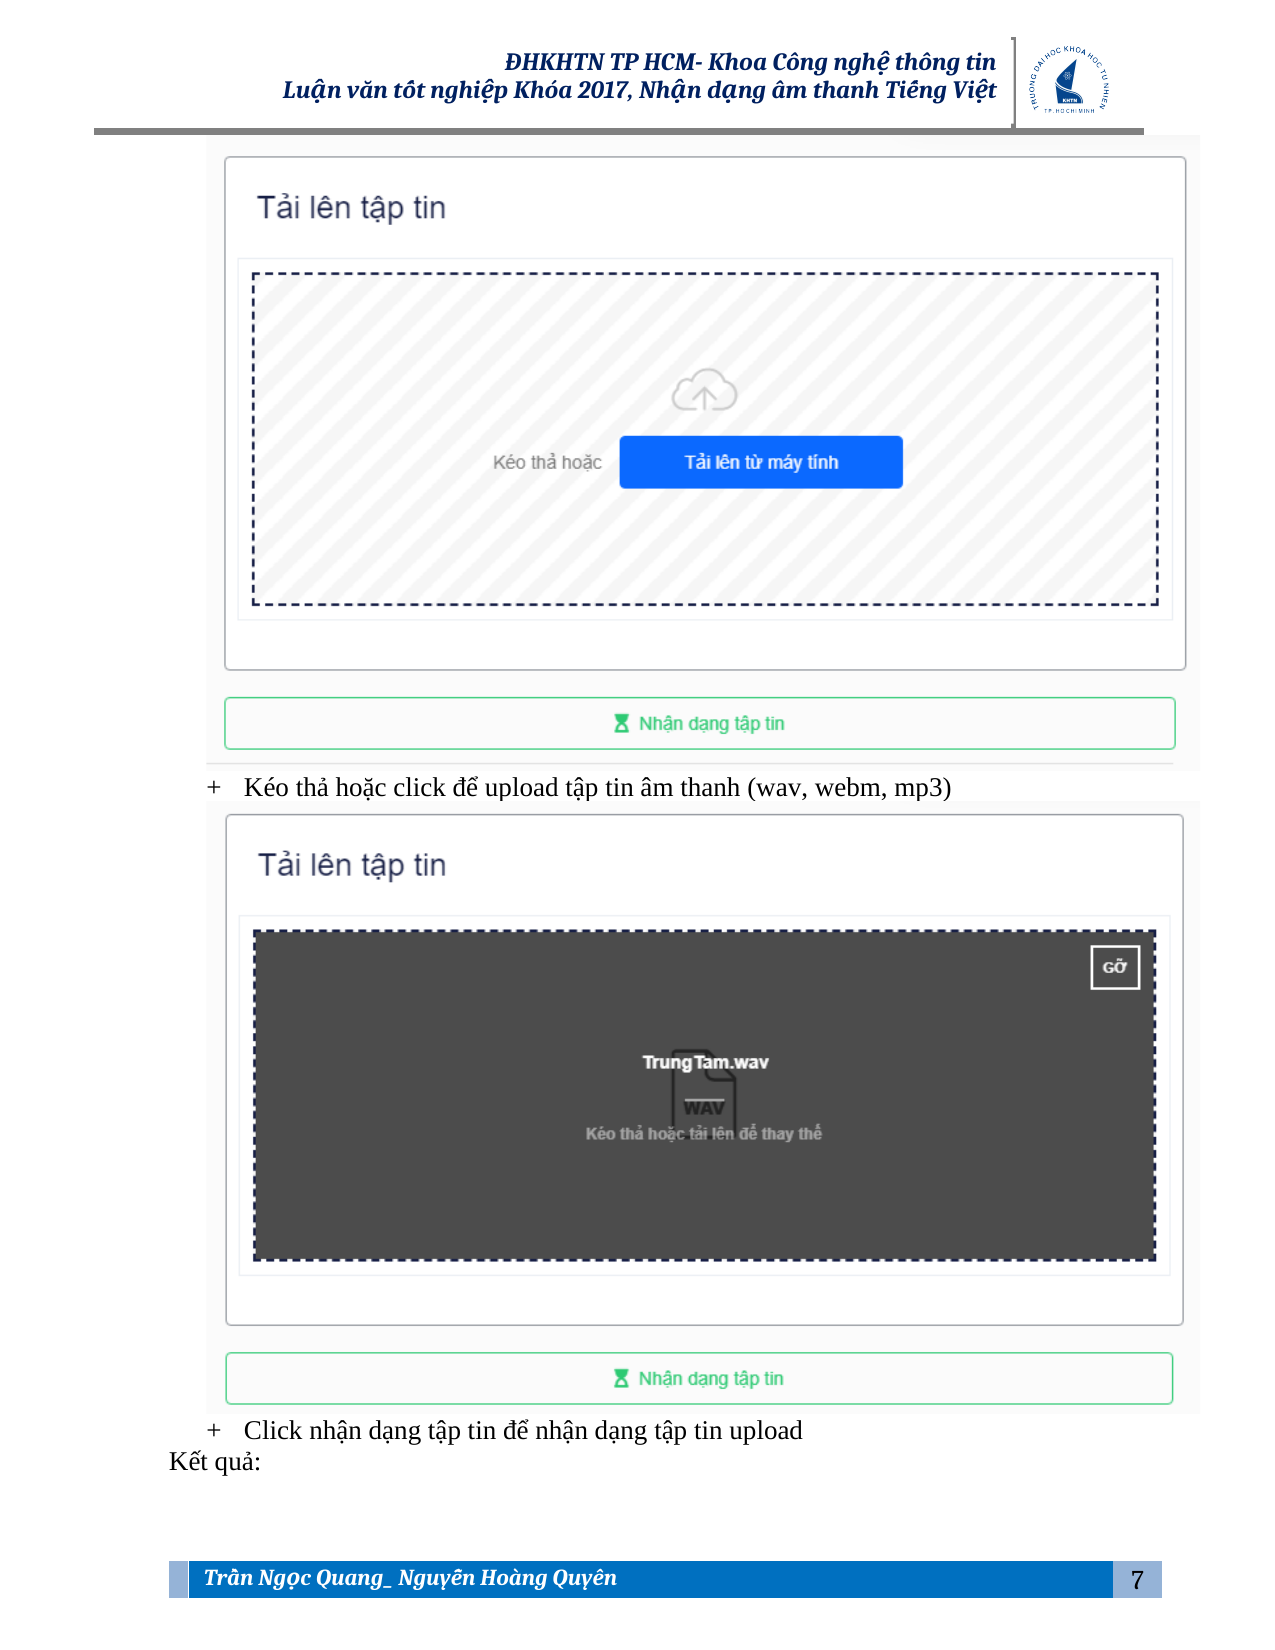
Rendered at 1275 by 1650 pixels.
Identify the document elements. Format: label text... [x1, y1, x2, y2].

picture [206, 801, 1200, 1414]
text + Click nhận dạng tập tin để nhận dạng tập tin upload [206, 1414, 1162, 1445]
text + Kéo thả hoặc click để upload tập tin âm thanh (wav, webm, mp3) [206, 771, 1162, 801]
picture [206, 135, 1200, 771]
picture [1028, 44, 1110, 115]
text Kết quả: [169, 1445, 1162, 1476]
